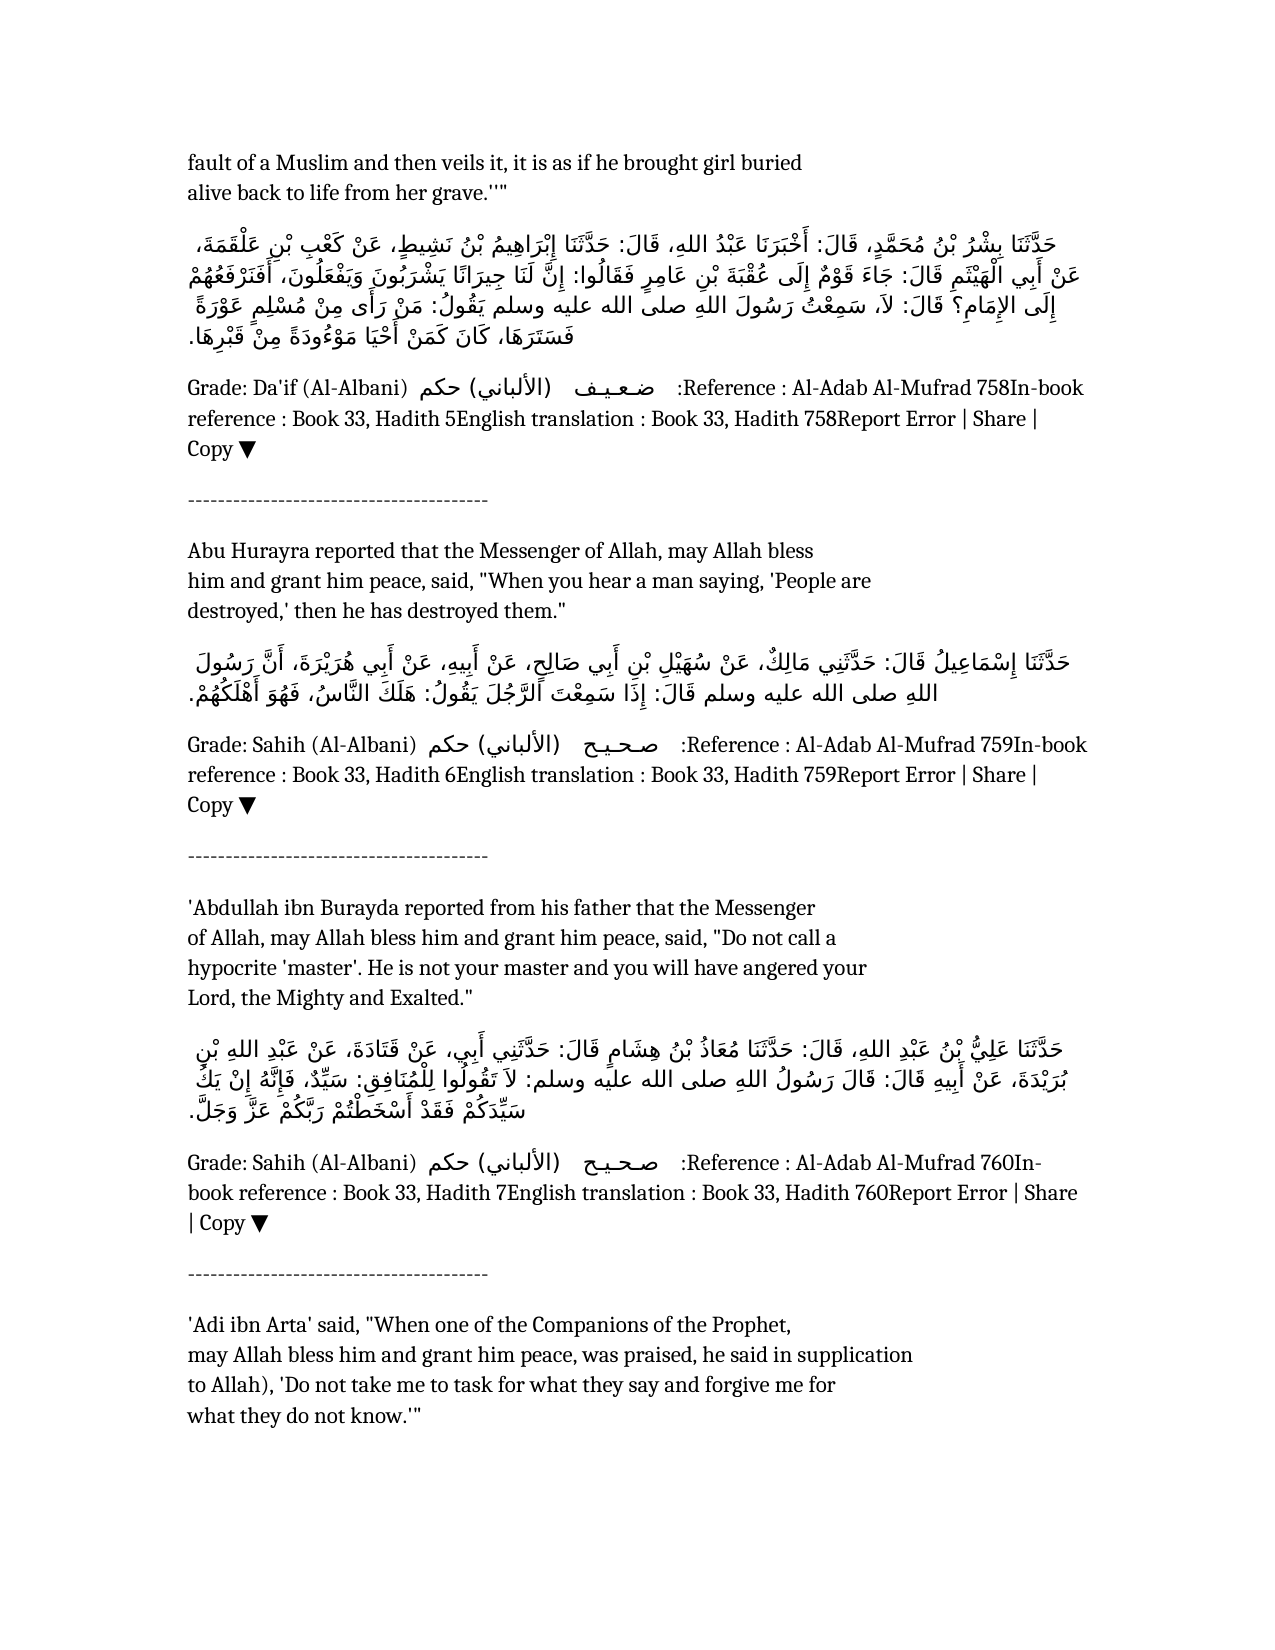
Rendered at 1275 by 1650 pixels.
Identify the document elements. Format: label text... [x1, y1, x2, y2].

text حَدَّثَنَا عَلِيُّ بْنُ عَبْدِ اللهِ، قَالَ‏:‏ حَدَّثَنَا مُعَاذُ بْنُ هِشَامٍ قَالَ‏:‏ حَدَّثَنِي أَبِي، عَنْ قَتَادَةَ، عَنْ عَبْدِ اللهِ بْنِ بُرَيْدَةَ، عَنْ أَبِيهِ قَالَ‏:‏ قَالَ رَسُولُ اللهِ صلى الله عليه وسلم‏:‏ لاَ تَقُولُوا لِلْمُنَافِقِ‏:‏ سَيِّدٌ، فَإِنَّهُ إِنْ يَكُ سَيِّدَكُمْ فَقَدْ أَسْخَطْتُمْ رَبَّكُمْ عَزَّ وَجَلَّ‏.‏ [187, 1036, 1087, 1124]
text ---------------------------------------- [187, 487, 1087, 513]
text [187, 150, 1087, 207]
text Grade: Sahih (Al-Albani) صـحـيـح (الألباني) حكم :Reference : Al-Adab Al-Mufrad 759In-book reference : Book 33, Hadith 6English translation : Book 33, Hadith 759Report Error | Share | Copy ▼ [187, 731, 1087, 819]
text ---------------------------------------- [187, 843, 1087, 870]
text حَدَّثَنَا إِسْمَاعِيلُ قَالَ‏:‏ حَدَّثَنِي مَالِكٌ، عَنْ سُهَيْلِ بْنِ أَبِي صَالِحٍ، عَنْ أَبِيهِ، عَنْ أَبِي هُرَيْرَةَ، أَنَّ رَسُولَ اللهِ صلى الله عليه وسلم قَالَ‏:‏ إِذَا سَمِعْتَ الرَّجُلَ يَقُولُ‏:‏ هَلَكَ النَّاسُ، فَهُوَ أَهْلَكُهُمْ‏.‏ [187, 649, 1087, 706]
text 'Adi ibn Arta' said, "When one of the Companions of the Prophet, may Allah bless him and grant him peace, was praised, he said in supplication to Allah), 'Do not take me to task for what they say and forgive me for what they do not know.'" [187, 1312, 1087, 1429]
text Abu Hurayra reported that the Messenger of Allah, may Allah bless him and grant him peace, said, "When you hear a man saying, 'People are destroyed,' then he has destroyed them." [187, 538, 1087, 624]
text حَدَّثَنَا بِشْرُ بْنُ مُحَمَّدٍ، قَالَ‏:‏ أَخْبَرَنَا عَبْدُ اللهِ، قَالَ‏:‏ حَدَّثَنَا إِبْرَاهِيمُ بْنُ نَشِيطٍ، عَنْ كَعْبِ بْنِ عَلْقَمَةَ، عَنْ أَبِي الْهَيْثَمِ قَالَ‏:‏ جَاءَ قَوْمٌ إِلَى عُقْبَةَ بْنِ عَامِرٍ فَقَالُوا‏:‏ إِنَّ لَنَا جِيرَانًا يَشْرَبُونَ وَيَفْعَلُونَ، أَفَنَرْفَعُهُمْ إِلَى الإِمَامِ‏؟‏ قَالَ‏:‏ لاَ، سَمِعْتُ رَسُولَ اللهِ صلى الله عليه وسلم يَقُولُ‏:‏ مَنْ رَأَى مِنْ مُسْلِمٍ عَوْرَةً فَسَتَرَهَا، كَانَ كَمَنْ أَحْيَا مَوْءُودَةً مِنْ قَبْرِهَا‏.‏ [187, 231, 1087, 350]
text ---------------------------------------- [187, 1261, 1087, 1287]
text 'Abdullah ibn Burayda reported from his father that the Messenger of Allah, may Allah bless him and grant him peace, said, "Do not call a hypocrite 'master'. He is not your master and you will have angered your Lord, the Mighty and Exalted." [187, 894, 1087, 1011]
text Grade: Sahih (Al-Albani) صـحـيـح (الألباني) حكم :Reference : Al-Adab Al-Mufrad 760In-book reference : Book 33, Hadith 7English translation : Book 33, Hadith 760Report Error | Share | Copy ▼ [187, 1149, 1087, 1236]
text Grade: Da'if (Al-Albani) ضـعـيـف (الألباني) حكم :Reference : Al-Adab Al-Mufrad 758In-book reference : Book 33, Hadith 5English translation : Book 33, Hadith 758Report Error | Share | Copy ▼ [187, 374, 1087, 462]
